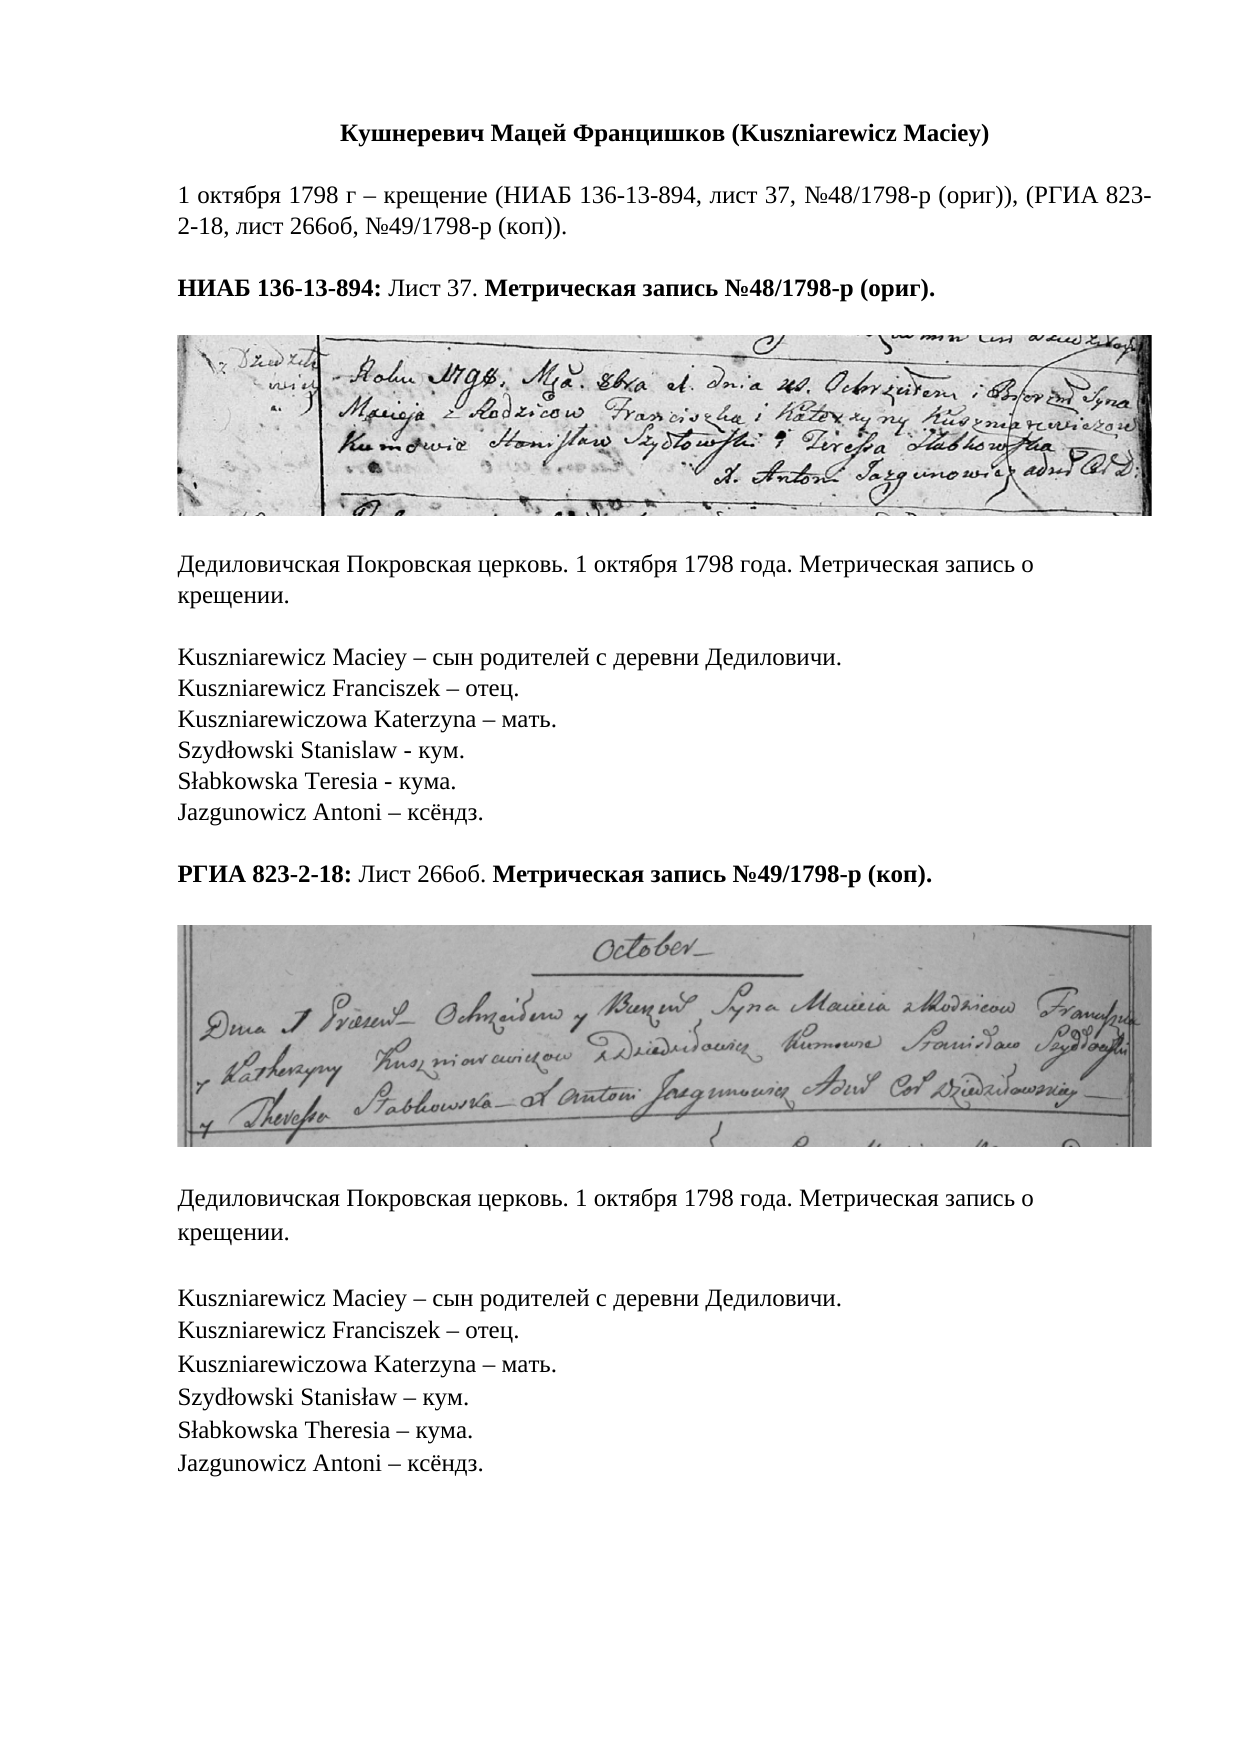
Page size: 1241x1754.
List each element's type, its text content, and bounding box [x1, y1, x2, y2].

text Kuszniarewiczowa Katerzyna – мать. [177, 704, 1152, 733]
text Słabkowska Teresia - кума. [177, 766, 1152, 795]
text Słabkowska Theresia – кума. [177, 1415, 1152, 1443]
text Kuszniarewicz Maciey – сын родителей с деревни Дедиловичи. [177, 642, 1152, 671]
text Jazgunowicz Antoni – ксёндз. [177, 1448, 1152, 1476]
text Jazgunowicz Antoni – ксёндз. [177, 797, 1152, 826]
text Kuszniarewicz Franciszek – отец. [177, 1316, 1152, 1344]
text Дедиловичская Покровская церковь. 1 октября 1798 года. Метрическая запись о крещении. [177, 1183, 1152, 1245]
picture [177, 335, 1152, 516]
text РГИА 823-2-18: Лист 266об. Метрическая запись №49/1798-р (коп). [177, 859, 1152, 888]
text Kuszniarewicz Maciey – сын родителей с деревни Дедиловичи. [177, 1283, 1152, 1311]
text Дедиловичская Покровская церковь. 1 октября 1798 года. Метрическая запись о крещении. [177, 549, 1152, 609]
picture [177, 925, 1152, 1147]
text Kuszniarewicz Franciszek – отец. [177, 673, 1152, 702]
text Кушнеревич Мацей Францишков (Kuszniarewicz Maciey) [177, 118, 1152, 147]
text НИАБ 136-13-894: Лист 37. Метрическая запись №48/1798-р (ориг). [177, 273, 1152, 302]
text 1 октября 1798 г – крещение (НИАБ 136-13-894, лист 37, №48/1798-р (ориг)), (РГИА 823-2-18, лист 266об, №49/1798-р (коп)). [177, 180, 1152, 240]
text Szydłowski Stanislaw - кум. [177, 735, 1152, 764]
text Szydłowski Stanisław – кум. [177, 1382, 1152, 1410]
text Kuszniarewiczowa Katerzyna – мать. [177, 1349, 1152, 1377]
